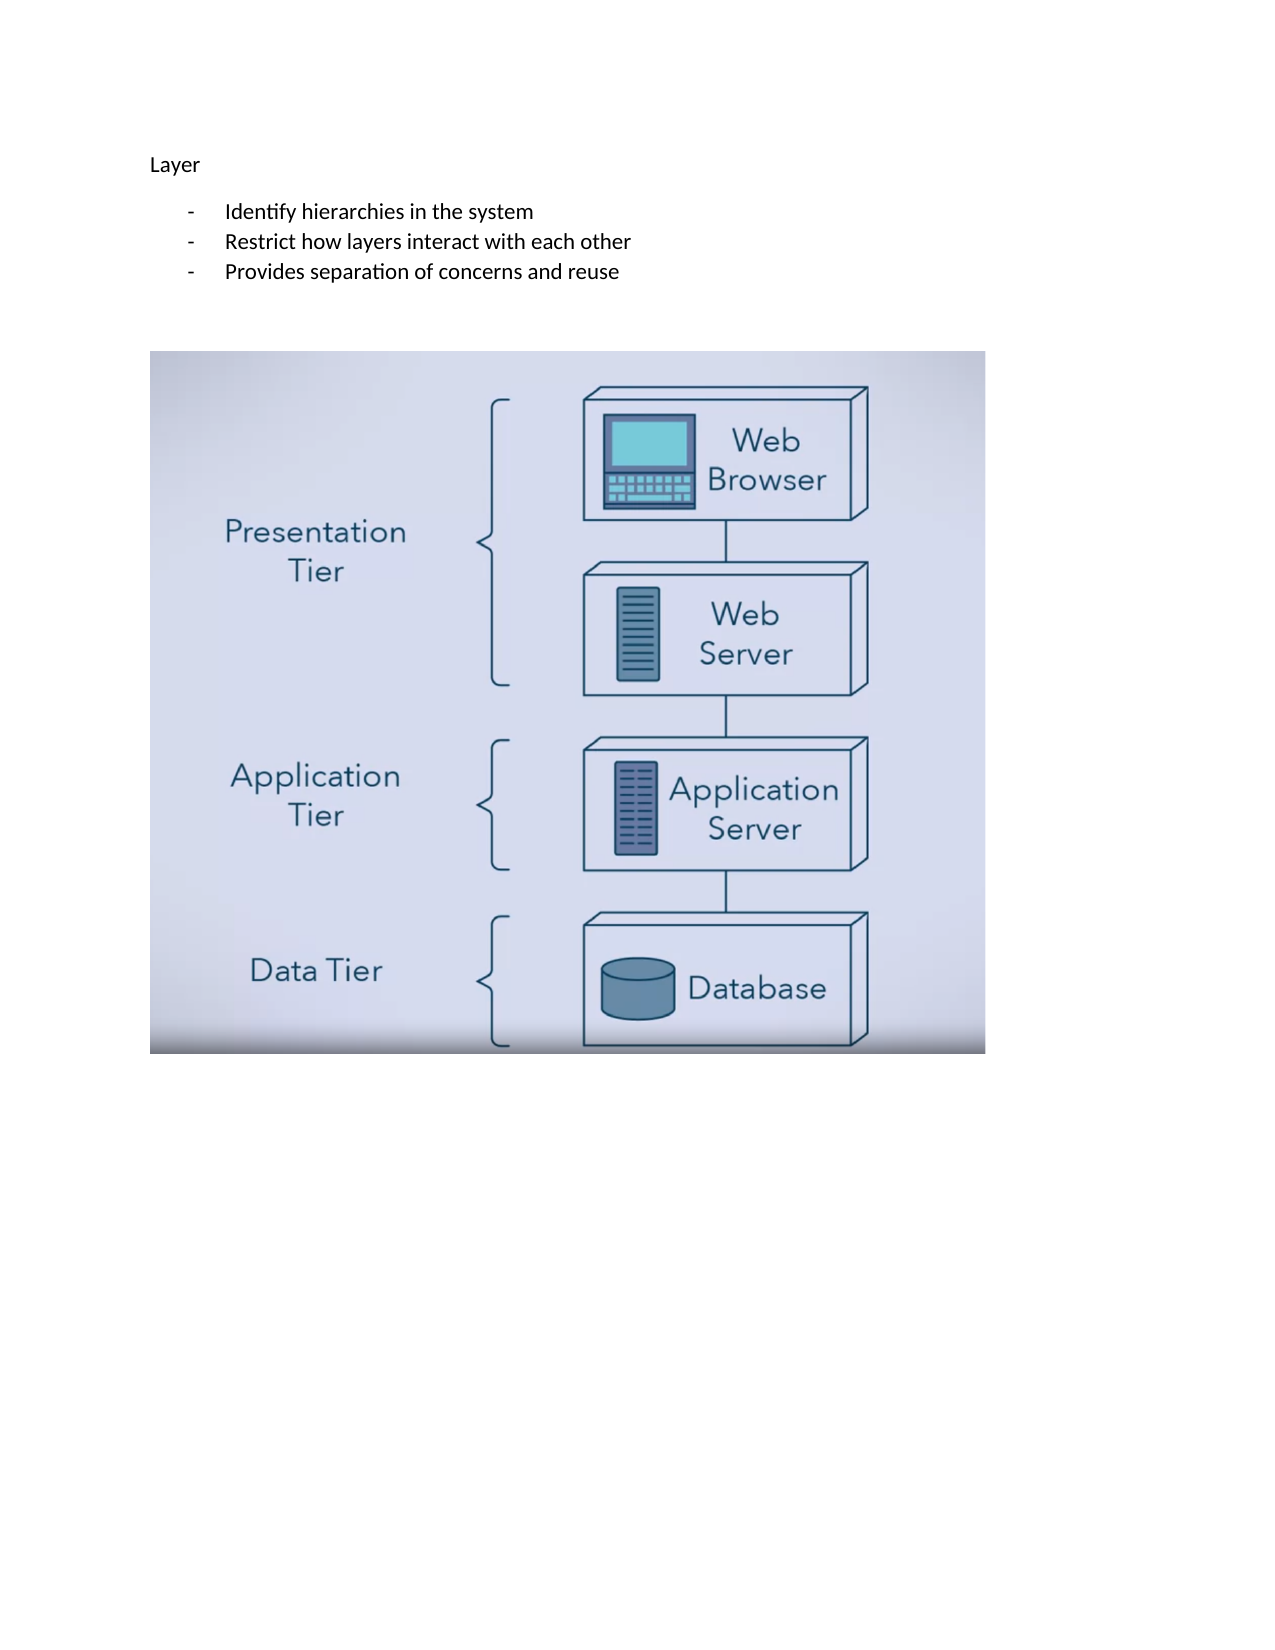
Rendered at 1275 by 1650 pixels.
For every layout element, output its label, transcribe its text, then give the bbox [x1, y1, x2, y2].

list Restrict how layers interact with each other [187, 227, 1125, 255]
text Layer [150, 150, 1125, 178]
list Identify hierarchies in the system [187, 197, 1125, 225]
picture [150, 351, 986, 1054]
list Provides separation of concerns and reuse [187, 257, 1125, 285]
